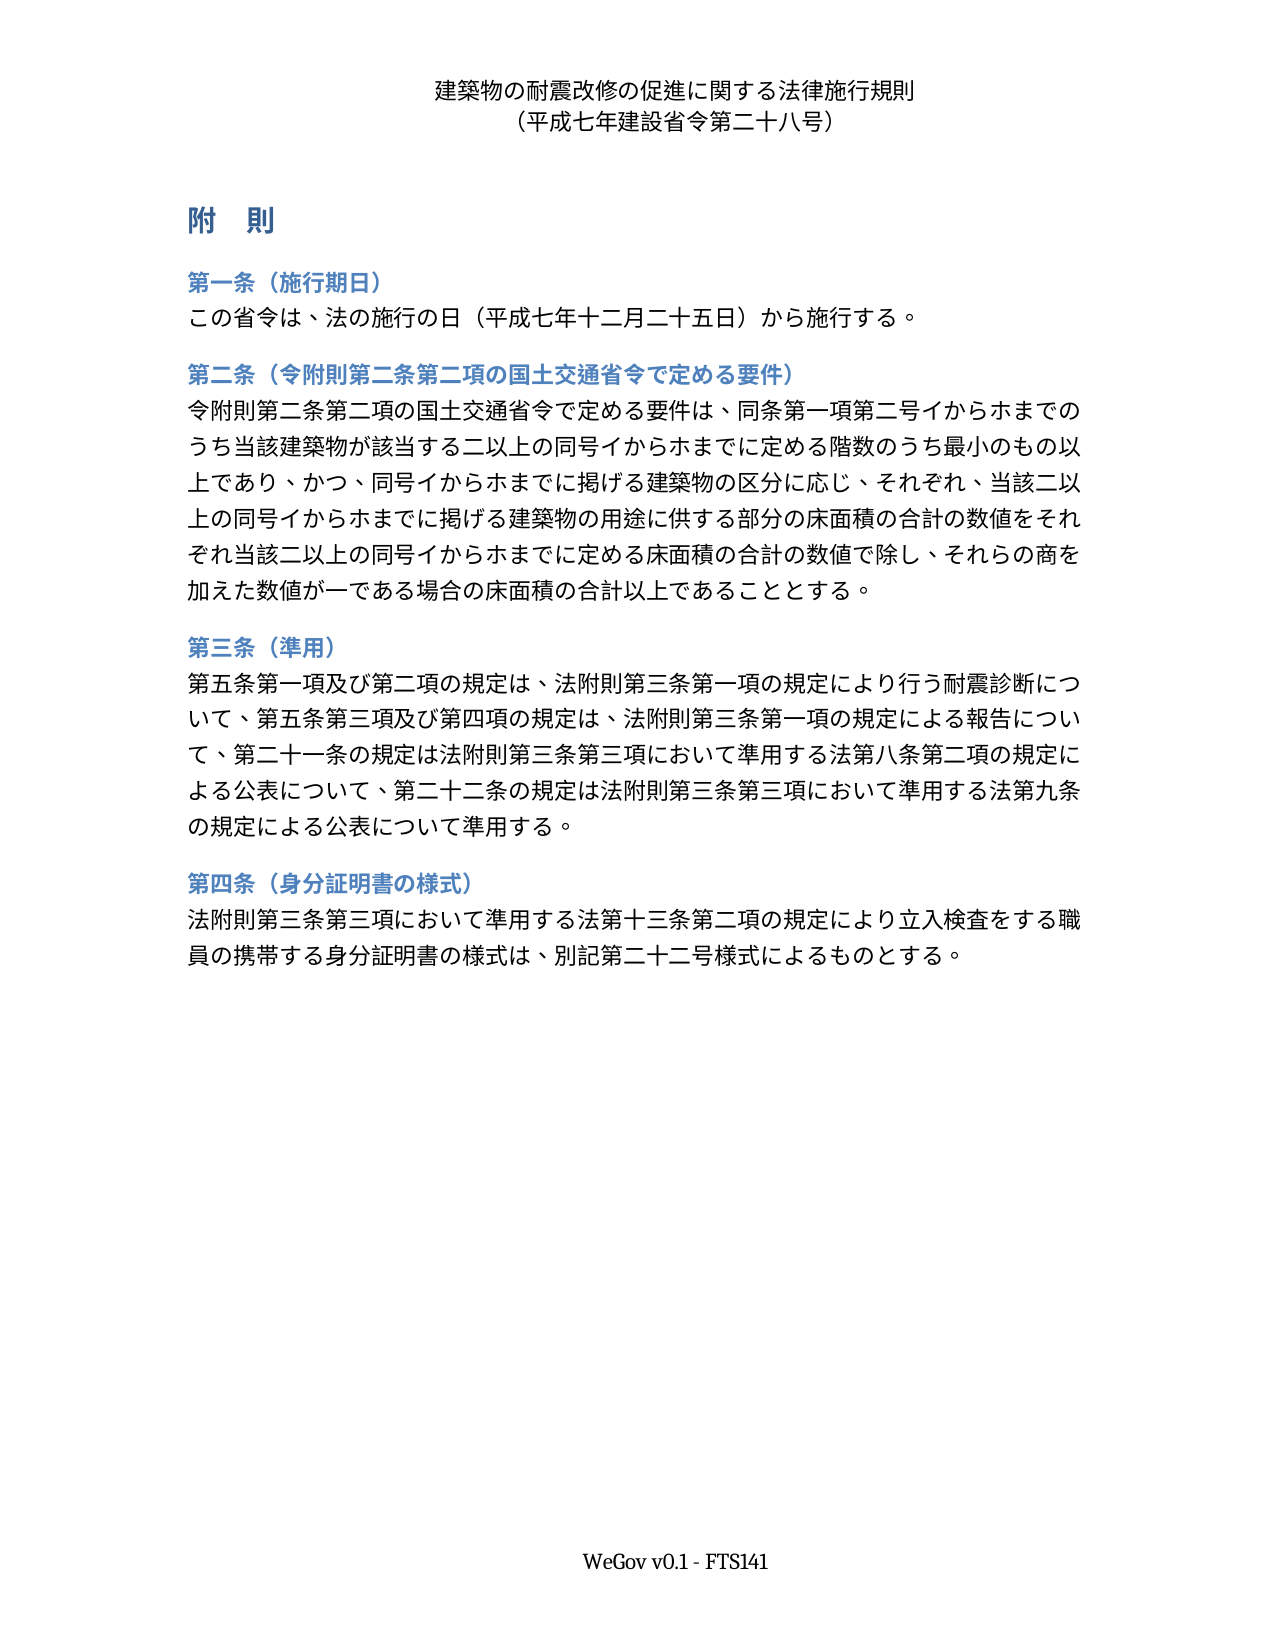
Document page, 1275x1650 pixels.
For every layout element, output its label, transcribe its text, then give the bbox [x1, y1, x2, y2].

text 令附則第二条第二項の国土交通省令で定める要件は、同条第一項第二号イからホまでのうち当該建築物が該当する二以上の同号イからホまでに定める階数のうち最小のもの以上であり、かつ、同号イからホまでに掲げる建築物の区分に応じ、それぞれ、当該二以上の同号イからホまでに掲げる建築物の用途に供する部分の床面積の合計の数値をそれぞれ当該二以上の同号イからホまでに定める床面積の合計の数値で除し、それらの商を加えた数値が一である場合の床面積の合計以上であることとする。 [187, 395, 1087, 606]
subtitle 第二条（令附則第二条第二項の国土交通省令で定める要件） [187, 359, 1087, 390]
subtitle 附 則 [187, 200, 1087, 240]
subtitle 第一条（施行期日） [187, 266, 1087, 298]
text 第五条第一項及び第二項の規定は、法附則第三条第一項の規定により行う耐震診断について、第五条第三項及び第四項の規定は、法附則第三条第一項の規定による報告について、第二十一条の規定は法附則第三条第三項において準用する法第八条第二項の規定による公表について、第二十二条の規定は法附則第三条第三項において準用する法第九条の規定による公表について準用する。 [187, 667, 1087, 842]
subtitle 第三条（準用） [187, 632, 1087, 663]
subtitle 第四条（身分証明書の様式） [187, 868, 1087, 899]
text 法附則第三条第三項において準用する法第十三条第二項の規定により立入検査をする職員の携帯する身分証明書の様式は、別記第二十二号様式によるものとする。 [187, 904, 1087, 971]
text この省令は、法の施行の日（平成七年十二月二十五日）から施行する。 [187, 302, 1087, 334]
